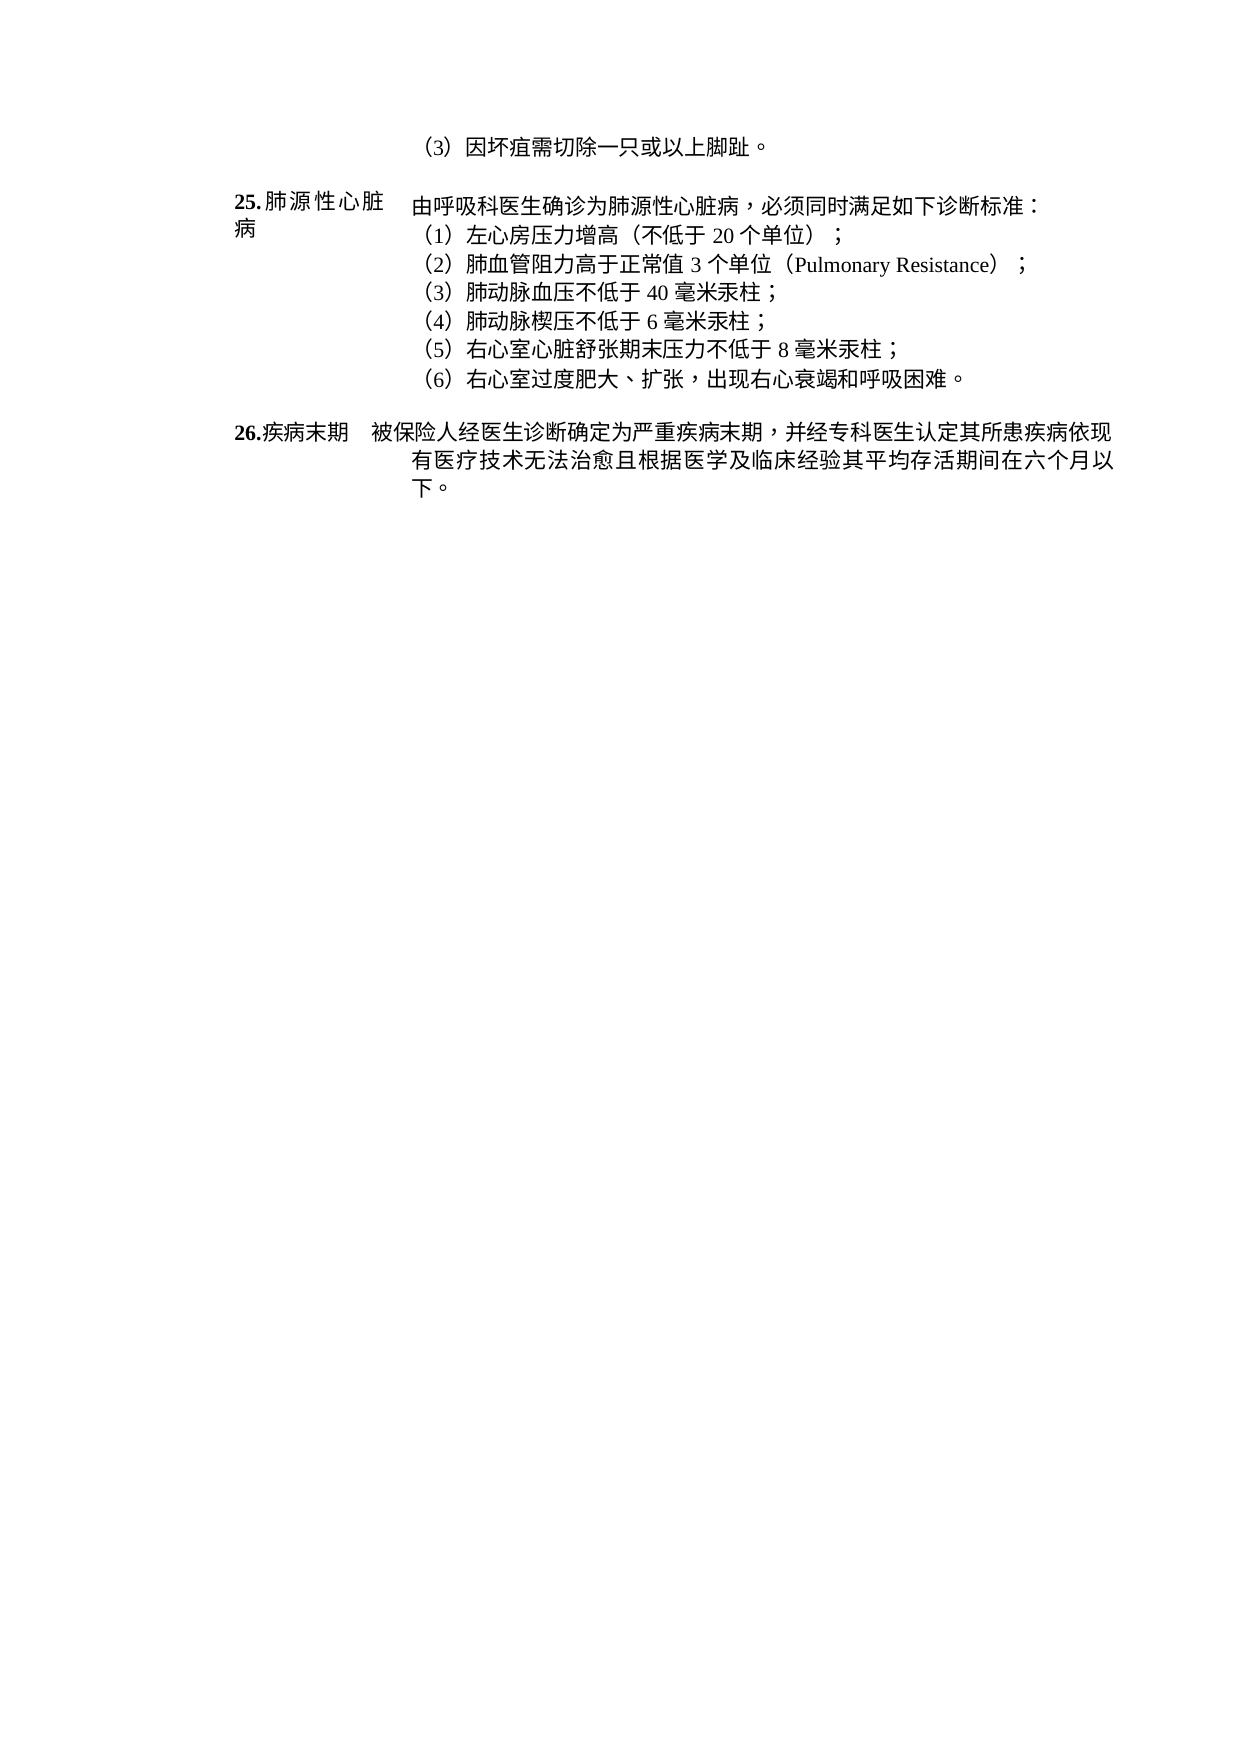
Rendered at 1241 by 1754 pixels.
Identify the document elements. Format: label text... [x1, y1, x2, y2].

text （3）肺动脉血压不低于 40 毫米汞柱； [411, 278, 1126, 306]
text （6）右心室过度肥大、扩张，出现右心衰竭和呼吸困难。 [411, 363, 1126, 393]
text （2）肺血管阻力高于正常值 3 个单位（Pulmonary Resistance）； [411, 250, 1126, 278]
text （1）左心房压力增高（不低于 20 个单位）； [411, 220, 1126, 250]
text （3）因坏疽需切除一只或以上脚趾。 [411, 132, 1126, 161]
text （4）肺动脉楔压不低于 6 毫米汞柱； [411, 306, 1126, 335]
text （5）右心室心脏舒张期末压力不低于 8 毫米汞柱； [411, 335, 1126, 363]
list 肺源性心脏病 [234, 187, 389, 243]
text 26.疾病末期 被保险人经医生诊断确定为严重疾病末期，并经专科医生认定其所患疾病依现有医疗技术无法治愈且根据医学及临床经验其平均存活期间在六个月以下。 [234, 418, 1114, 503]
text 由呼吸科医生确诊为肺源性心脏病，必须同时满足如下诊断标准： [411, 192, 1126, 220]
